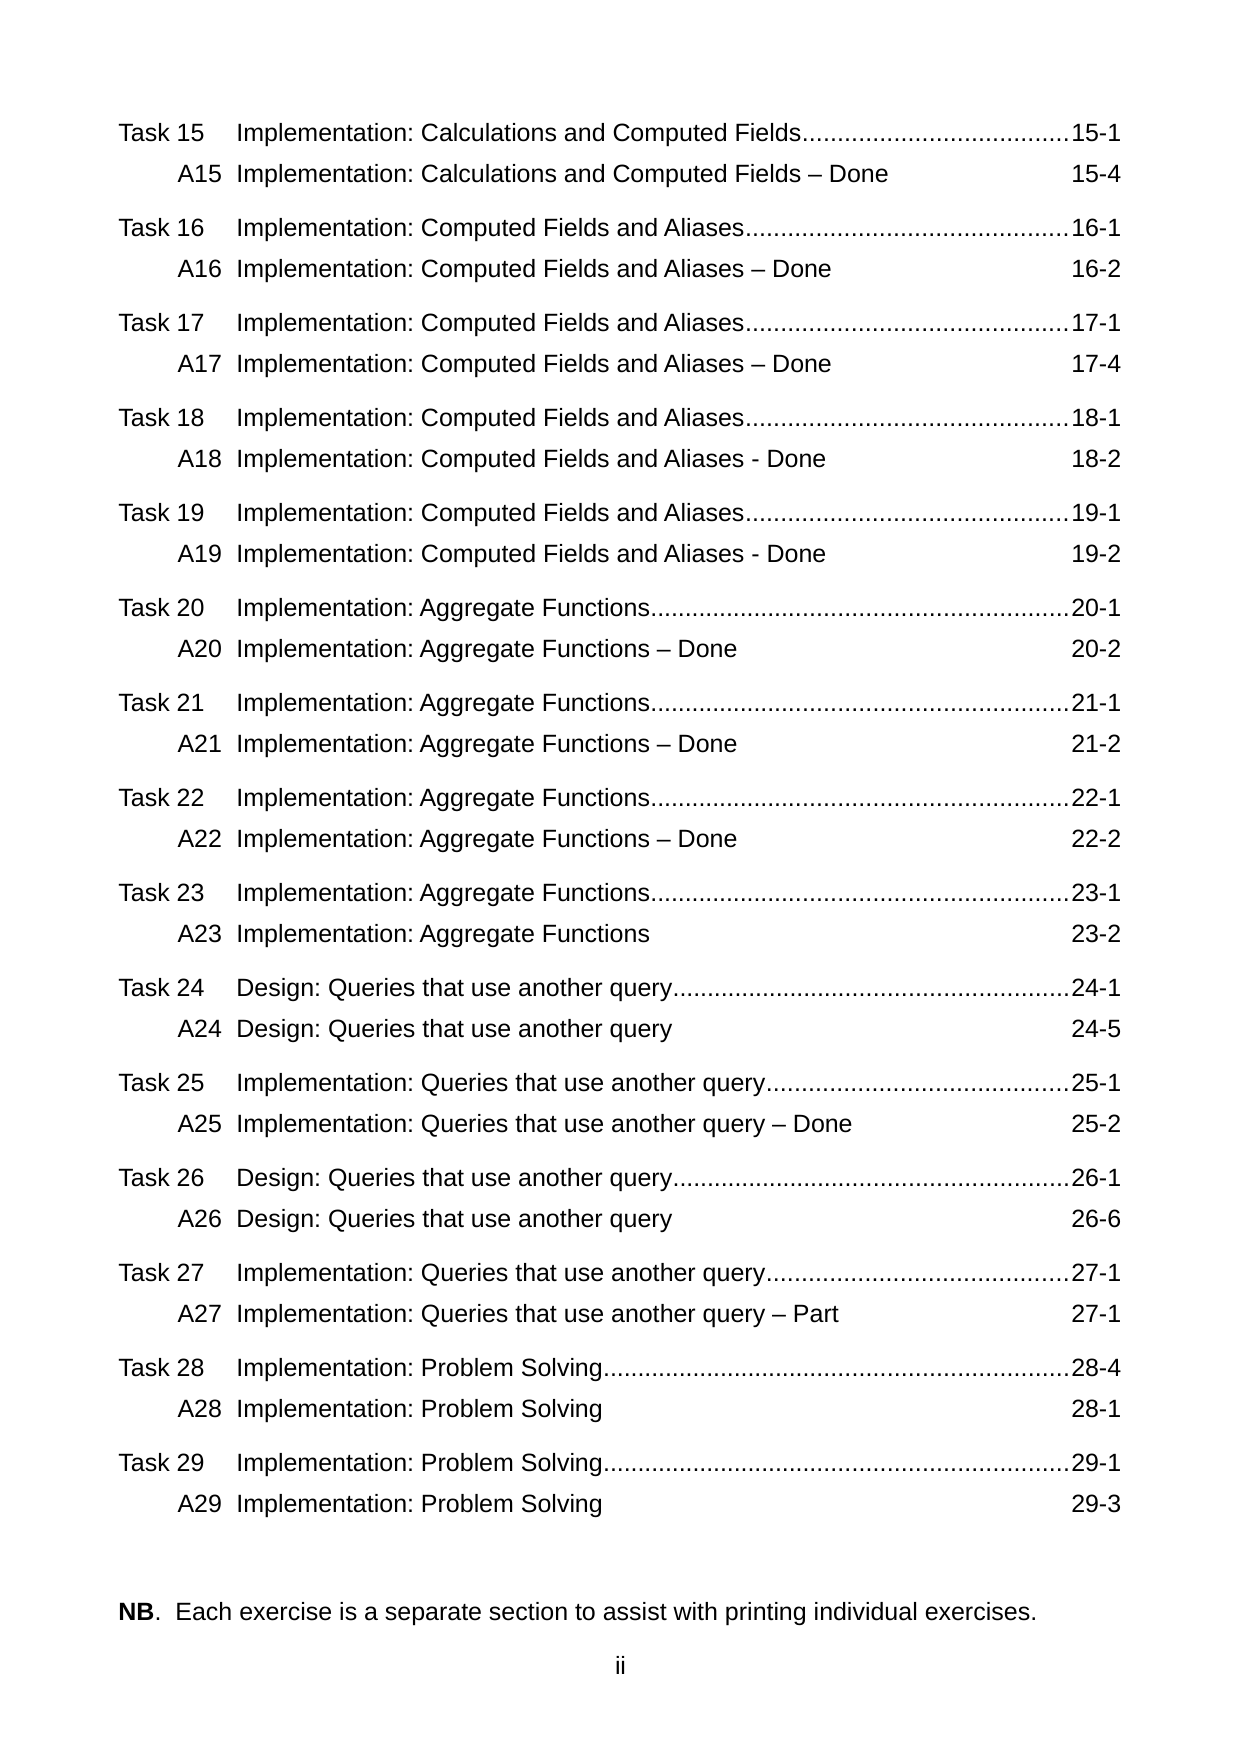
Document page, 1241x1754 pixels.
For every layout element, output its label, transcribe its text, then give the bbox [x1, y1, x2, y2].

text Task 15 Implementation: Calculations and Computed Fields 15-1 [118, 118, 1122, 147]
text Task 26 Design: Queries that use another query 26-1 [118, 1163, 1122, 1192]
text A15 Implementation: Calculations and Computed Fields – Done 15-4 [177, 159, 1122, 188]
text A22 Implementation: Aggregate Functions – Done 22-2 [177, 824, 1122, 853]
text Task 18 Implementation: Computed Fields and Aliases 18-1 [118, 403, 1122, 432]
text Task 17 Implementation: Computed Fields and Aliases 17-1 [118, 308, 1122, 337]
text Task 23 Implementation: Aggregate Functions 23-1 [118, 878, 1122, 907]
text Task 20 Implementation: Aggregate Functions 20-1 [118, 593, 1122, 622]
text Task 24 Design: Queries that use another query 24-1 [118, 973, 1122, 1002]
text Task 16 Implementation: Computed Fields and Aliases 16-1 [118, 213, 1122, 242]
text A21 Implementation: Aggregate Functions – Done 21-2 [177, 729, 1122, 758]
text A29 Implementation: Problem Solving 29-3 [177, 1489, 1122, 1518]
text Task 29 Implementation: Problem Solving 29-1 [118, 1448, 1122, 1477]
text A20 Implementation: Aggregate Functions – Done 20-2 [177, 634, 1122, 663]
text Task 21 Implementation: Aggregate Functions 21-1 [118, 688, 1122, 717]
text A23 Implementation: Aggregate Functions 23-2 [177, 919, 1122, 948]
text NB. Each exercise is a separate section to assist with printing individual exercises. [118, 1597, 1122, 1626]
text Task 28 Implementation: Problem Solving 28-4 [118, 1353, 1122, 1382]
text A28 Implementation: Problem Solving 28-1 [177, 1394, 1122, 1423]
text A16 Implementation: Computed Fields and Aliases – Done 16-2 [177, 254, 1122, 283]
text A26 Design: Queries that use another query 26-6 [177, 1204, 1122, 1233]
text Task 27 Implementation: Queries that use another query 27-1 [118, 1258, 1122, 1287]
text A18 Implementation: Computed Fields and Aliases - Done 18-2 [177, 444, 1122, 473]
text A17 Implementation: Computed Fields and Aliases – Done 17-4 [177, 349, 1122, 378]
text A27 Implementation: Queries that use another query – Part 27-1 [177, 1299, 1122, 1328]
text Task 25 Implementation: Queries that use another query 25-1 [118, 1068, 1122, 1097]
text Task 19 Implementation: Computed Fields and Aliases 19-1 [118, 498, 1122, 527]
text A24 Design: Queries that use another query 24-5 [177, 1014, 1122, 1043]
text Task 22 Implementation: Aggregate Functions 22-1 [118, 783, 1122, 812]
text A25 Implementation: Queries that use another query – Done 25-2 [177, 1109, 1122, 1138]
text A19 Implementation: Computed Fields and Aliases - Done 19-2 [177, 539, 1122, 568]
